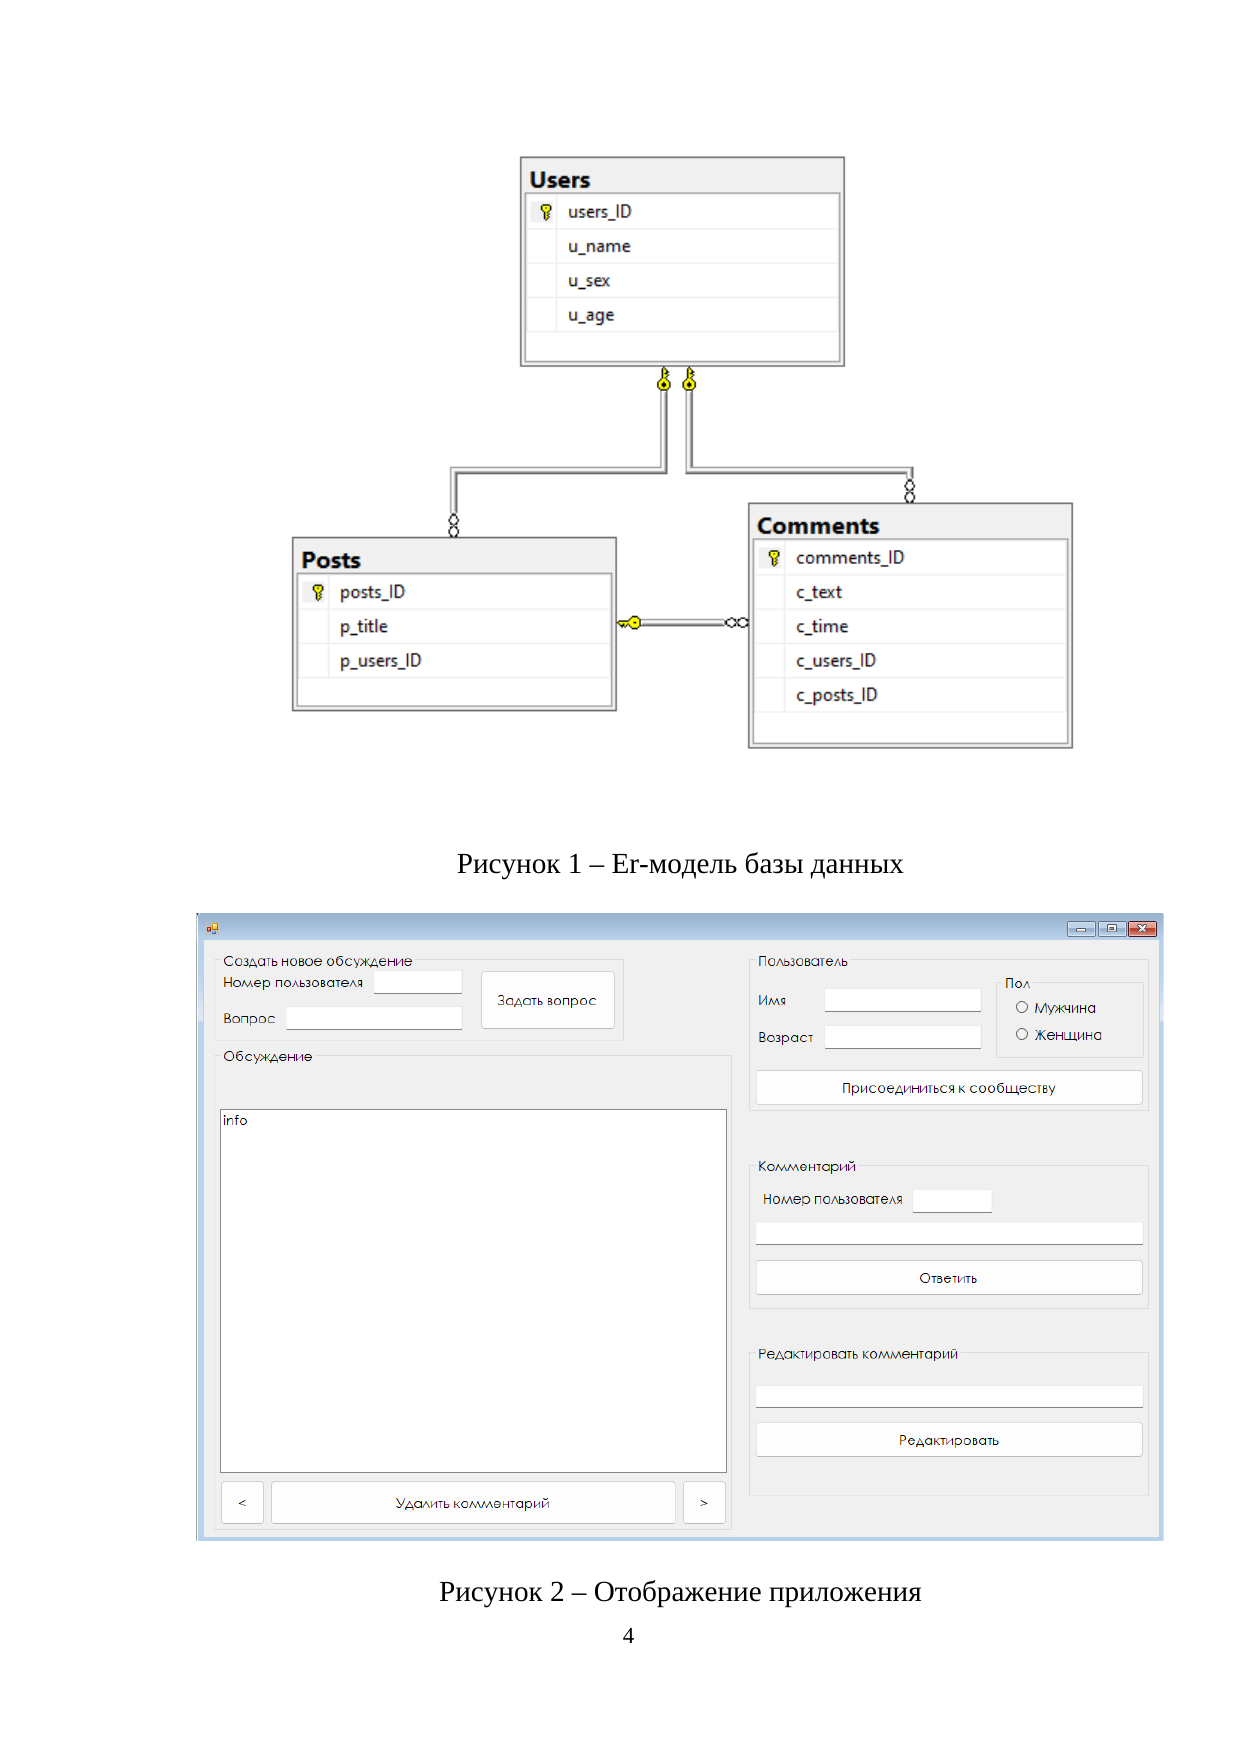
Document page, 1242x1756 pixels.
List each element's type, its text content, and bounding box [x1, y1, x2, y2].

text Рисунок 1 – Er-модель базы данных [167, 846, 1194, 879]
text Рисунок 2 – Отображение приложения [167, 1574, 1194, 1607]
picture [196, 913, 1164, 1541]
picture [255, 118, 1106, 813]
